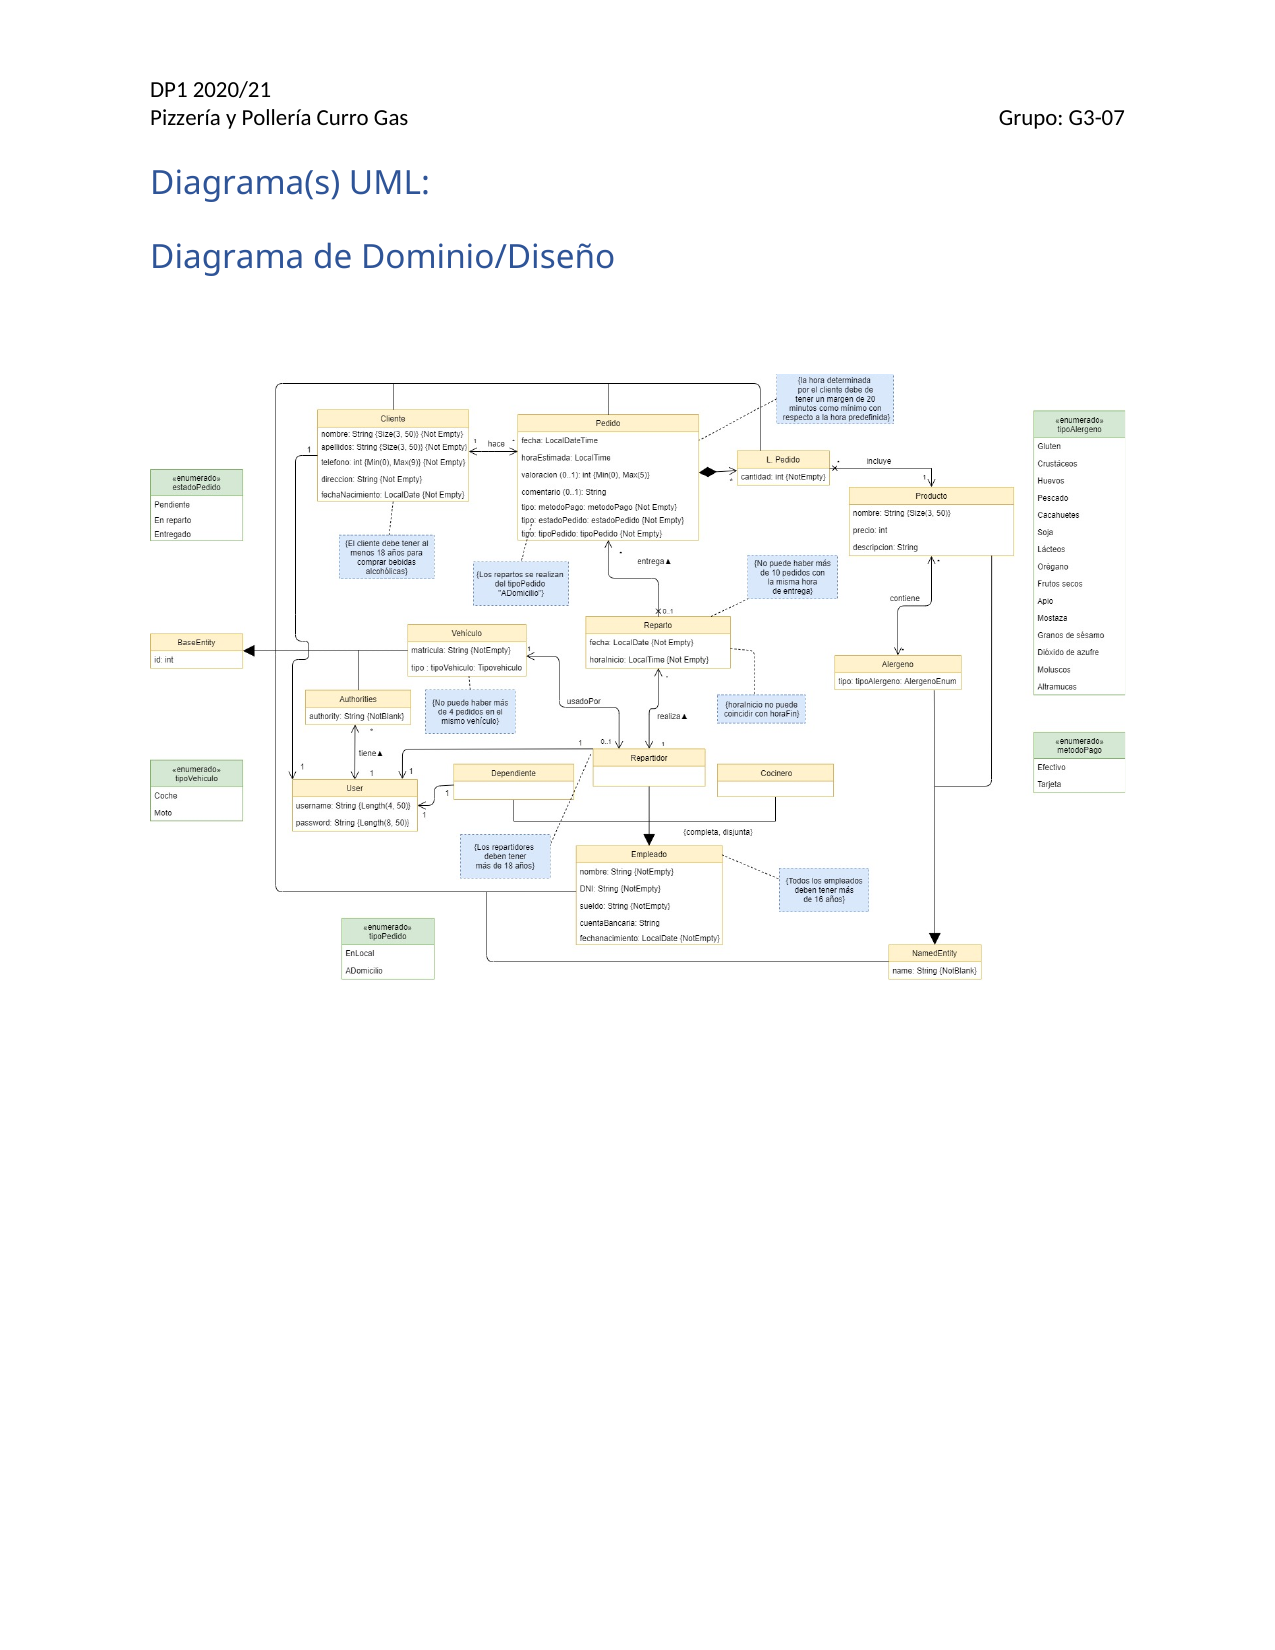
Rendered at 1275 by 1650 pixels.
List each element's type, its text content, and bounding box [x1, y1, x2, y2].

subtitle Diagrama de Dominio/Diseño [150, 233, 1125, 278]
picture [150, 374, 1125, 981]
subtitle Diagrama(s) UML: [150, 159, 1125, 204]
